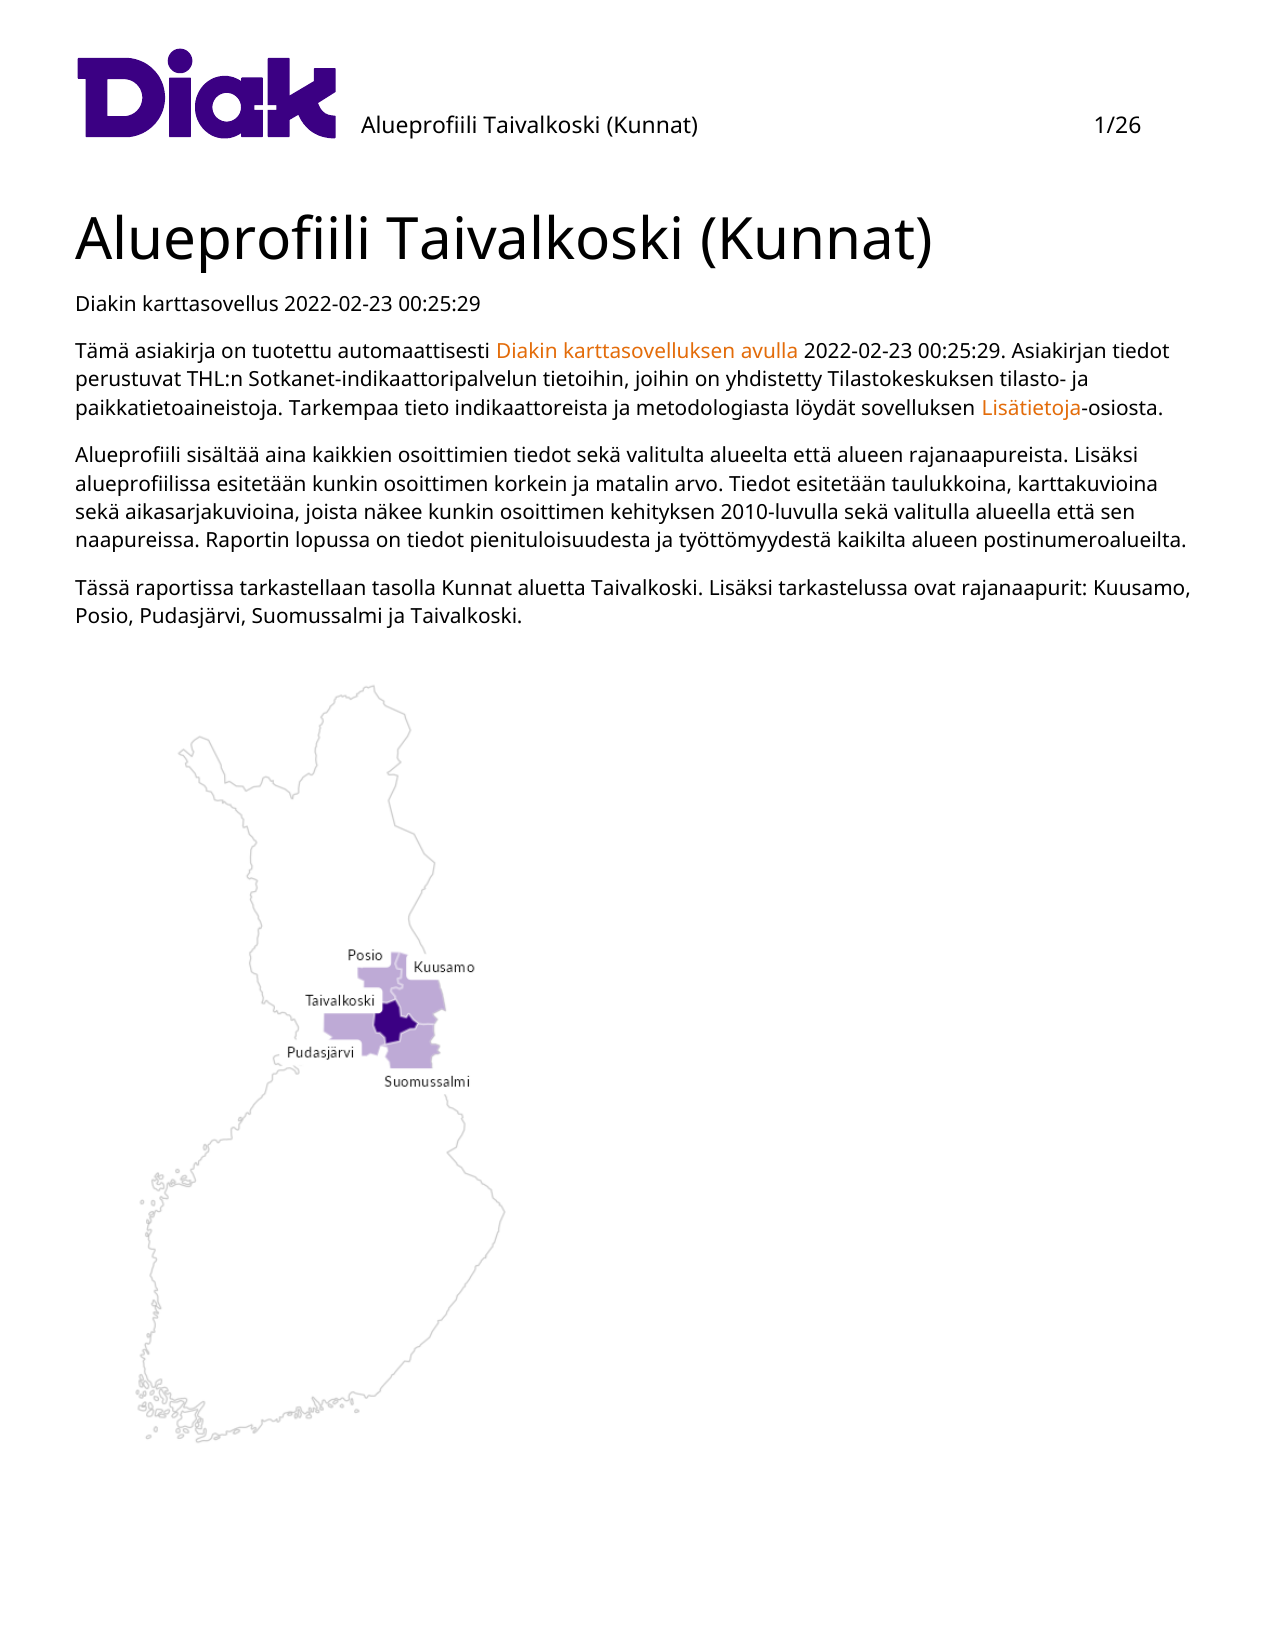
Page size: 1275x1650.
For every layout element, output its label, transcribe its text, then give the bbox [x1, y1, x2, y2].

text Alueprofiili sisältää aina kaikkien osoittimien tiedot sekä valitulta alueelta että alueen rajanaapureista. Lisäksi alueprofiilissa esitetään kunkin osoittimen korkein ja matalin arvo. Tiedot esitetään taulukkoina, karttakuvioina sekä aikasarjakuvioina, joista näkee kunkin osoittimen kehityksen 2010-luvulla sekä valitulla alueella että sen naapureissa. Raportin lopussa on tiedot pienituloisuudesta ja työttömyydestä kaikilta alueen postinumeroalueilta. [75, 440, 1200, 554]
text Tässä raportissa tarkastellaan tasolla Kunnat aluetta Taivalkoski. Lisäksi tarkastelussa ovat rajanaapurit: Kuusamo, Posio, Pudasjärvi, Suomussalmi ja Taivalkoski. [75, 573, 1200, 629]
text Tämä asiakirja on tuotettu automaattisesti Diakin karttasovelluksen avulla 2022-02-23 00:25:29. Asiakirjan tiedot perustuvat THL:n Sotkanet-indikaattoripalvelun tietoihin, joihin on yhdistetty Tilastokeskuksen tilasto- ja paikkatietoaineistoja. Tarkempaa tieto indikaattoreista ja metodologiasta löydät sovelluksen Lisätietoja-osiosta. [75, 336, 1200, 421]
title Alueprofiili Taivalkoski (Kunnat) [75, 197, 1200, 276]
text Diakin karttasovellus 2022-02-23 00:25:29 [75, 289, 1200, 317]
picture [93, 648, 548, 1480]
